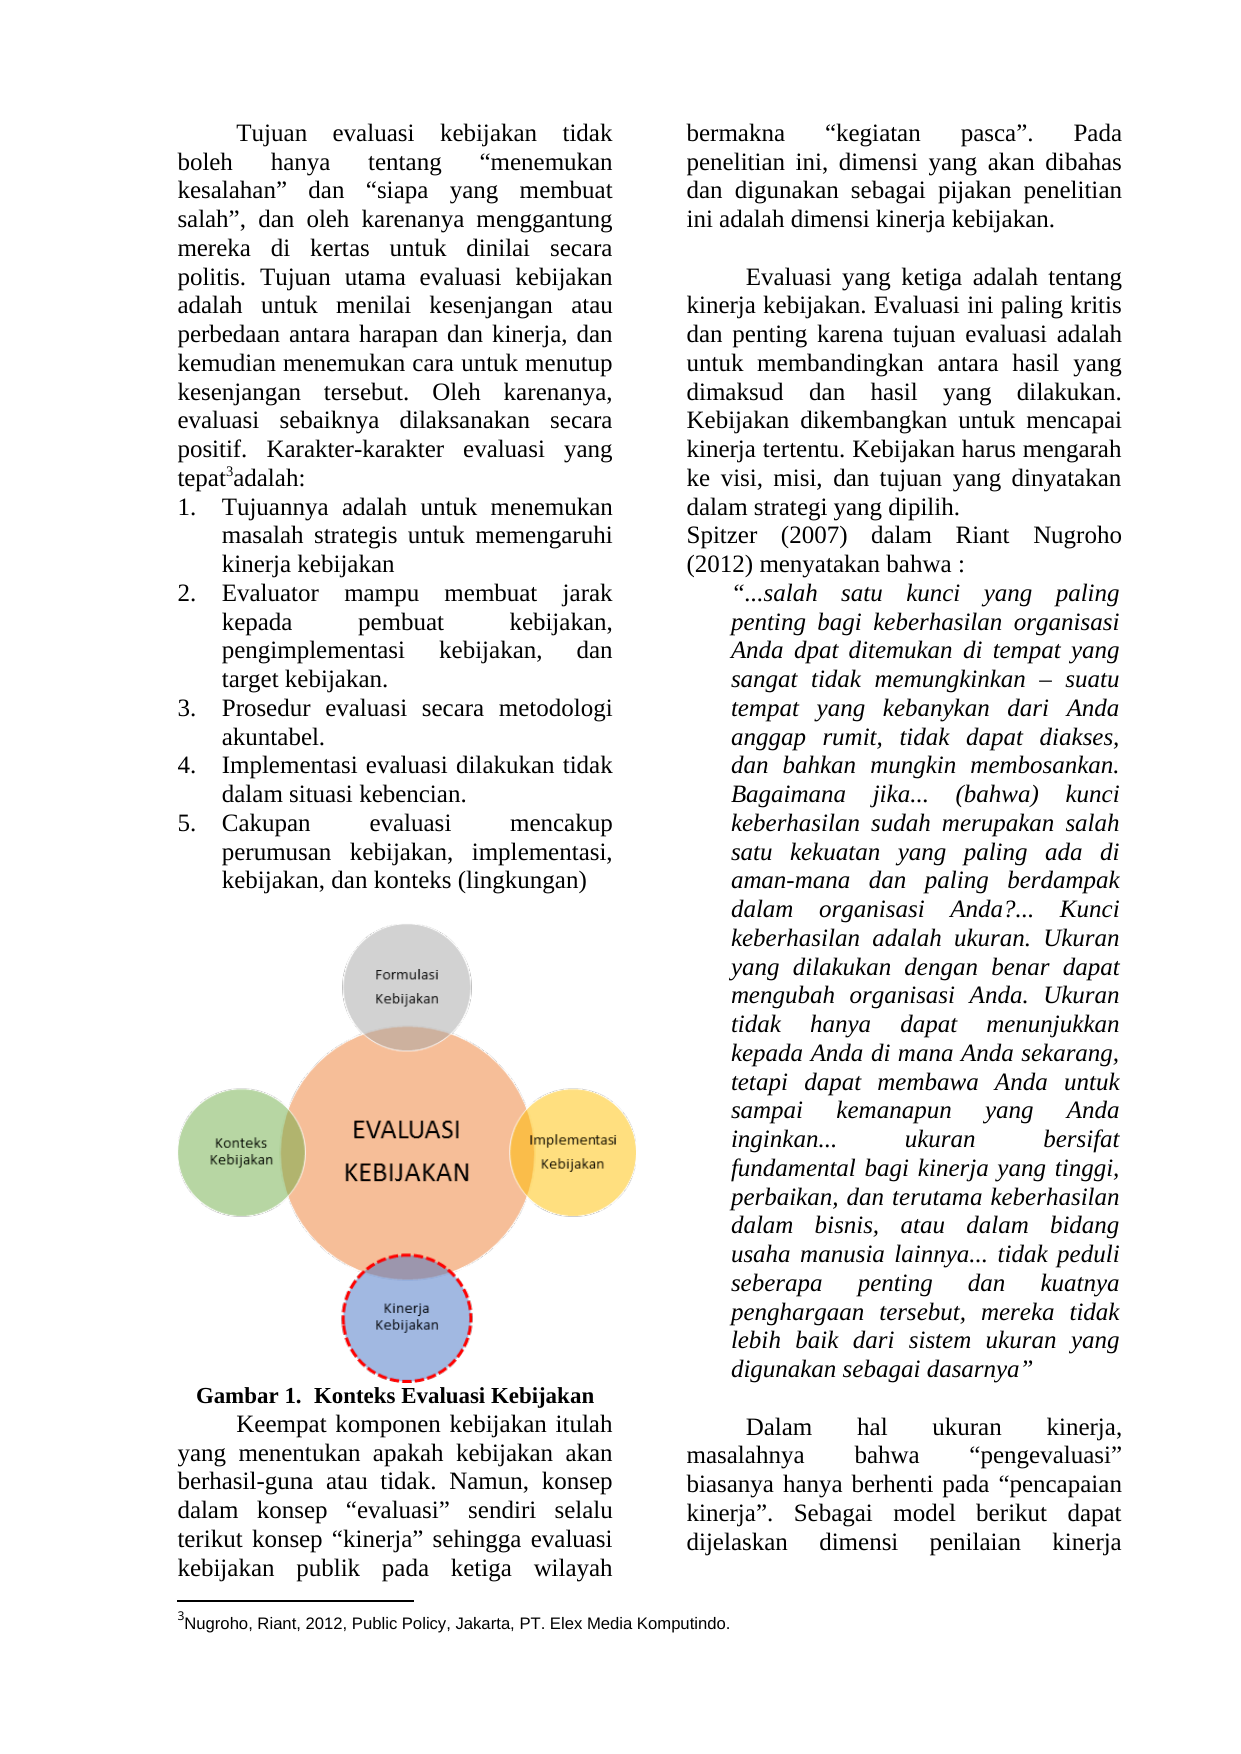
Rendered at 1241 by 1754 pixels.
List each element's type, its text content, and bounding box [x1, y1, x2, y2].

list Cakupan evaluasi mencakup perumusan kebijakan, implementasi, kebijakan, dan konteks (lingkungan) [177, 808, 613, 894]
text Keempat komponen kebijakan itulah yang menentukan apakah kebijakan akan berhasil-guna atau tidak. Namun, konsep dalam konsep “evaluasi” sendiri selalu terikut konsep “kinerja” sehingga evaluasi kebijakan publik pada ketiga wilayah bermakna “kegiatan pasca”. Pada penelitian ini, dimensi yang akan dibahas dan digunakan sebagai pijakan penelitian ini adalah dimensi kinerja kebijakan. [177, 1409, 613, 1581]
list Evaluator mampu membuat jarak kepada pembuat kebijakan, pengimplementasi kebijakan, dan target kebijakan. [177, 578, 613, 693]
list “...salah satu kunci yang paling penting bagi keberhasilan organisasi Anda dpat ditemukan di tempat yang sangat tidak memungkinkan – suatu tempat yang kebanykan dari Anda anggap rumit, tidak dapat diakses, dan bahkan mungkin membosankan. Bagaimana jika... (bahwa) kunci keberhasilan sudah merupakan salah satu kekuatan yang paling ada di aman-mana dan paling berdampak dalam organisasi Anda?... Kunci keberhasilan adalah ukuran. Ukuran yang dilakukan dengan benar dapat mengubah organisasi Anda. Ukuran tidak hanya dapat menunjukkan kepada Anda di mana Anda sekarang, tetapi dapat membawa Anda untuk sampai kemanapun yang Anda inginkan... ukuran bersifat fundamental bagi kinerja yang tinggi, perbaikan, dan terutama keberhasilan dalam bisnis, atau dalam bidang usaha manusia lainnya... tidak peduli seberapa penting dan kuatnya penghargaan tersebut, mereka tidak lebih baik dari sistem ukuran yang digunakan sebagai dasarnya” [731, 578, 1122, 1383]
list Spitzer (2007) dalam Riant Nugroho (2012) menyatakan bahwa : [686, 521, 1122, 578]
list Evaluasi yang ketiga adalah tentang kinerja kebijakan. Evaluasi ini paling kritis dan penting karena tujuan evaluasi adalah untuk membandingkan antara hasil yang dimaksud dan hasil yang dilakukan. Kebijakan dikembangkan untuk mencapai kinerja tertentu. Kebijakan harus mengarah ke visi, misi, dan tujuan yang dinyatakan dalam strategi yang dipilih. [686, 262, 1122, 521]
text Tujuan evaluasi kebijakan tidak boleh hanya tentang “menemukan kesalahan” dan “siapa yang membuat salah”, dan oleh karenanya menggantung mereka di kertas untuk dinilai secara politis. Tujuan utama evaluasi kebijakan adalah untuk menilai kesenjangan atau perbedaan antara harapan dan kinerja, dan kemudian menemukan cara untuk menutup kesenjangan tersebut. Oleh karenanya, evaluasi sebaiknya dilaksanakan secara positif. Karakter-karakter evaluasi yang tepatadalah: [177, 118, 613, 492]
list Prosedur evaluasi secara metodologi akuntabel. [177, 693, 613, 751]
text Keempat komponen kebijakan itulah yang menentukan apakah kebijakan akan berhasil-guna atau tidak. Namun, konsep dalam konsep “evaluasi” sendiri selalu terikut konsep “kinerja” sehingga evaluasi kebijakan publik pada ketiga wilayah bermakna “kegiatan pasca”. Pada penelitian ini, dimensi yang akan dibahas dan digunakan sebagai pijakan penelitian ini adalah dimensi kinerja kebijakan. [686, 118, 1122, 233]
list Konteks Evaluasi Kebijakan [177, 1382, 613, 1409]
list Implementasi evaluasi dilakukan tidak dalam situasi kebencian. [177, 751, 613, 808]
list Tujuannya adalah untuk menemukan masalah strategis untuk memengaruhi kinerja kebijakan [177, 492, 613, 578]
